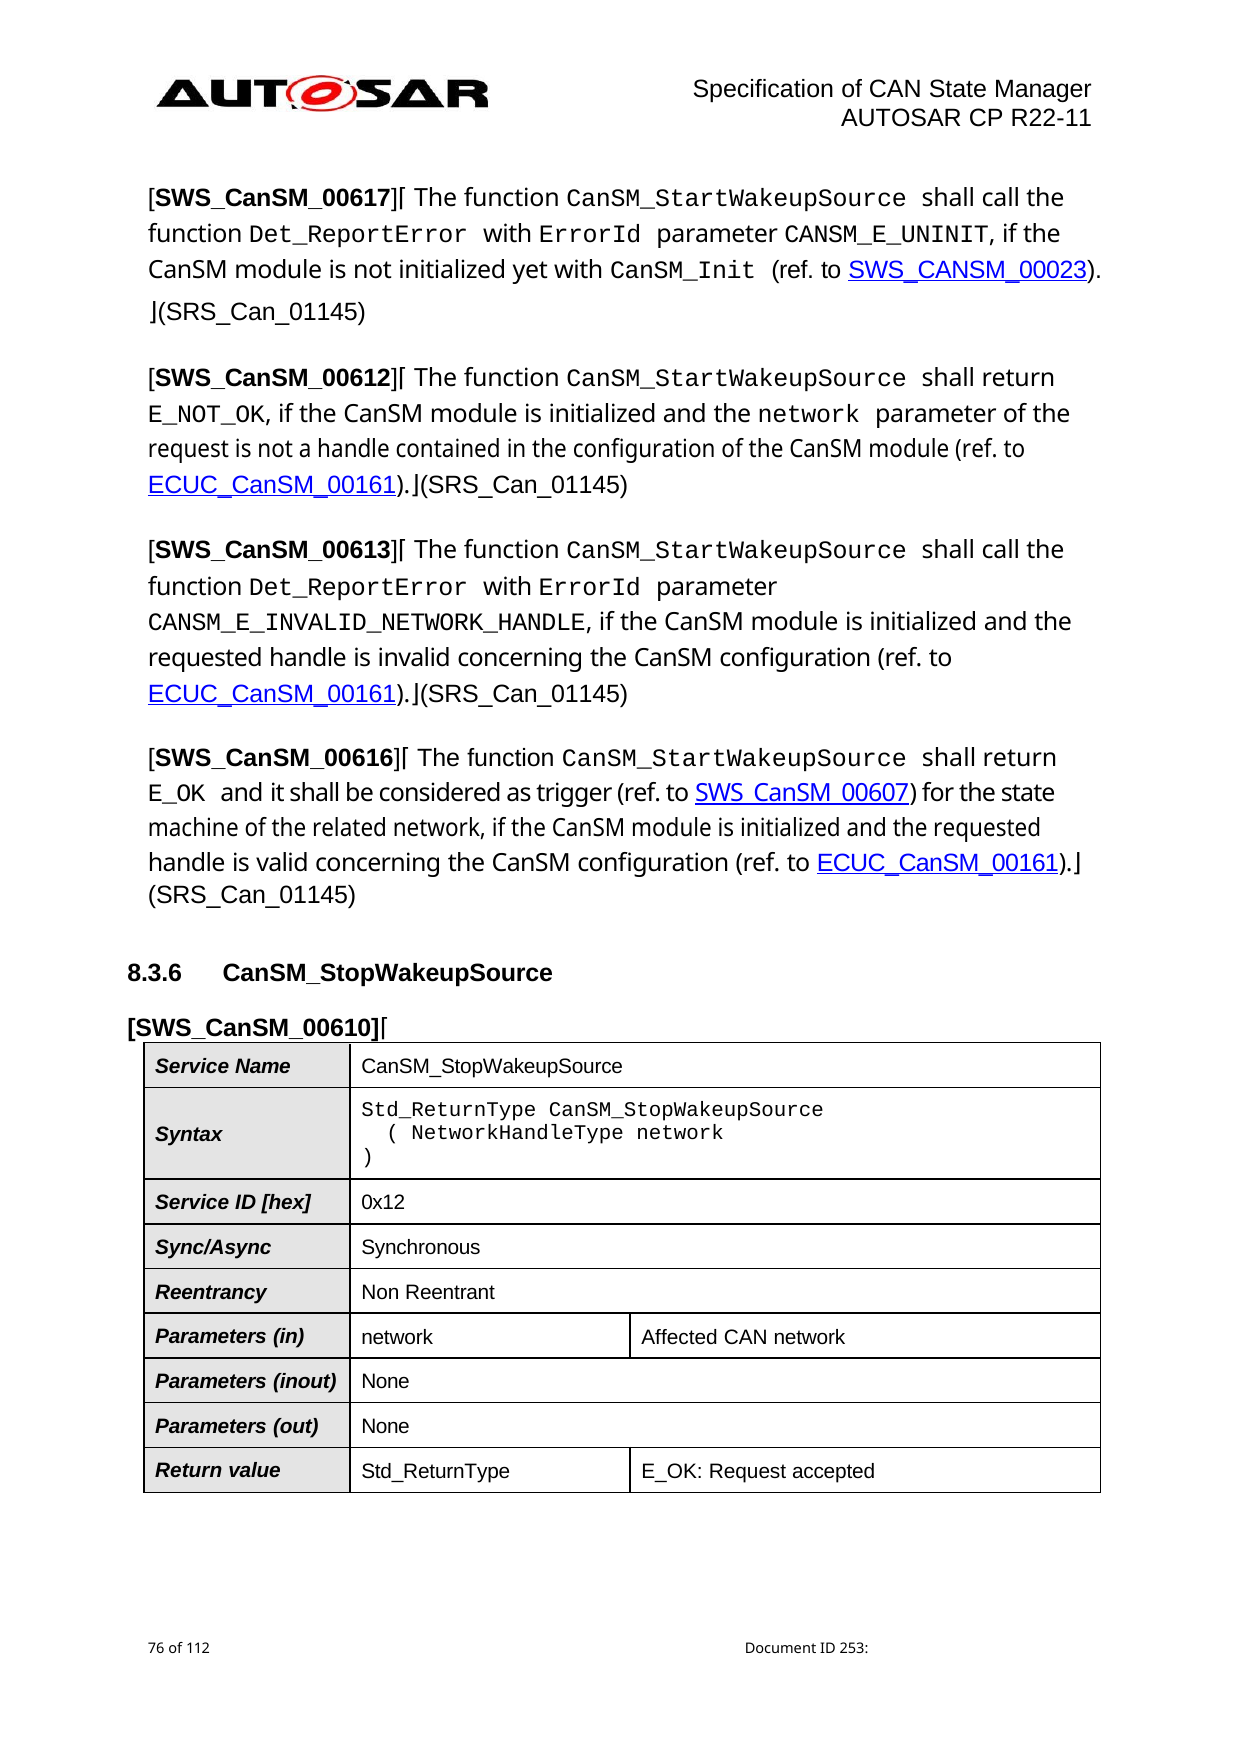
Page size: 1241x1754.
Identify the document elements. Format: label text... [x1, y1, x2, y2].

text ⌋(SRS_Can_01145) [148, 287, 1119, 328]
text [SWS_CanSM_00617]⌈ The function CanSM_StartWakeupSource shall call the function Det_ReportError with ErrorId parameter CANSM_E_UNINIT, if the CanSM module is not initialized yet with CanSM_Init (ref. to SWS_CANSM_00023). [148, 179, 1119, 286]
text [SWS_CanSM_00613]⌈ The function CanSM_StartWakeupSource shall call the function Det_ReportError with ErrorId parameter CANSM_E_INVALID_NETWORK_HANDLE, if the CanSM module is initialized and the requested handle is invalid concerning the CanSM configuration (ref. to ECUC_CanSM_00161).⌋(SRS_Can_01145) [148, 532, 1091, 710]
list CanSM_StopWakeupSource [SWS_CanSM_00610]⌈ [127, 958, 557, 1042]
picture [153, 75, 490, 112]
text [SWS_CanSM_00616]⌈ The function CanSM_StartWakeupSource shall return E_OK and it shall be considered as trigger (ref. to SWS_CanSM_00607) for the state machine of the related network, if the CanSM module is initialized and the requested handle is valid concerning the CanSM configuration (ref. to ECUC_CanSM_00161).⌋ (SRS_Can_01145) [148, 739, 1083, 908]
text [SWS_CanSM_00612]⌈ The function CanSM_StartWakeupSource shall return E_NOT_OK, if the CanSM module is initialized and the network parameter of the request is not a handle contained in the configuration of the CanSM module (ref. to ECUC_CanSM_00161).⌋(SRS_Can_01145) [148, 359, 1119, 501]
